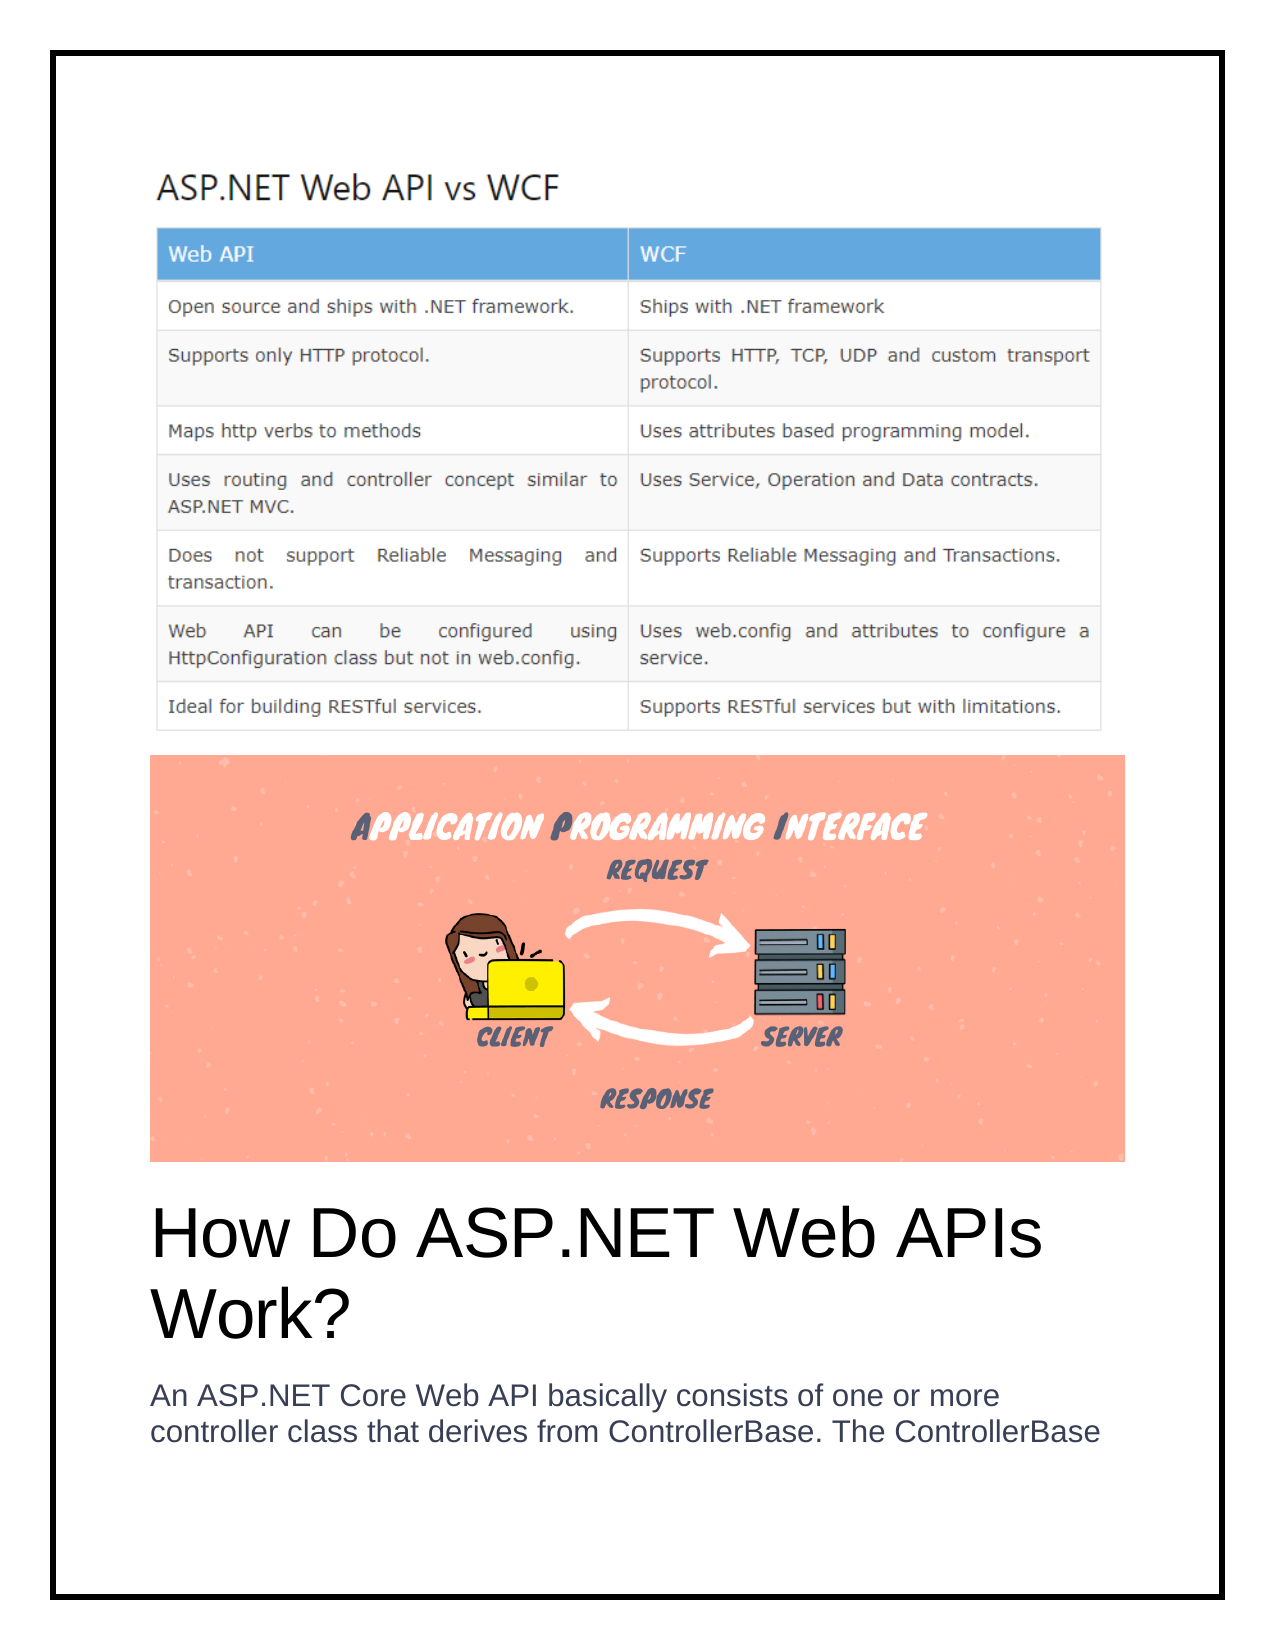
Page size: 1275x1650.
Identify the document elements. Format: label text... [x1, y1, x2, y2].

picture [150, 150, 1125, 740]
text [150, 1377, 1125, 1449]
subtitle How Do ASP.NET Web APIs Work? [150, 1191, 1125, 1354]
picture [150, 755, 1125, 1162]
